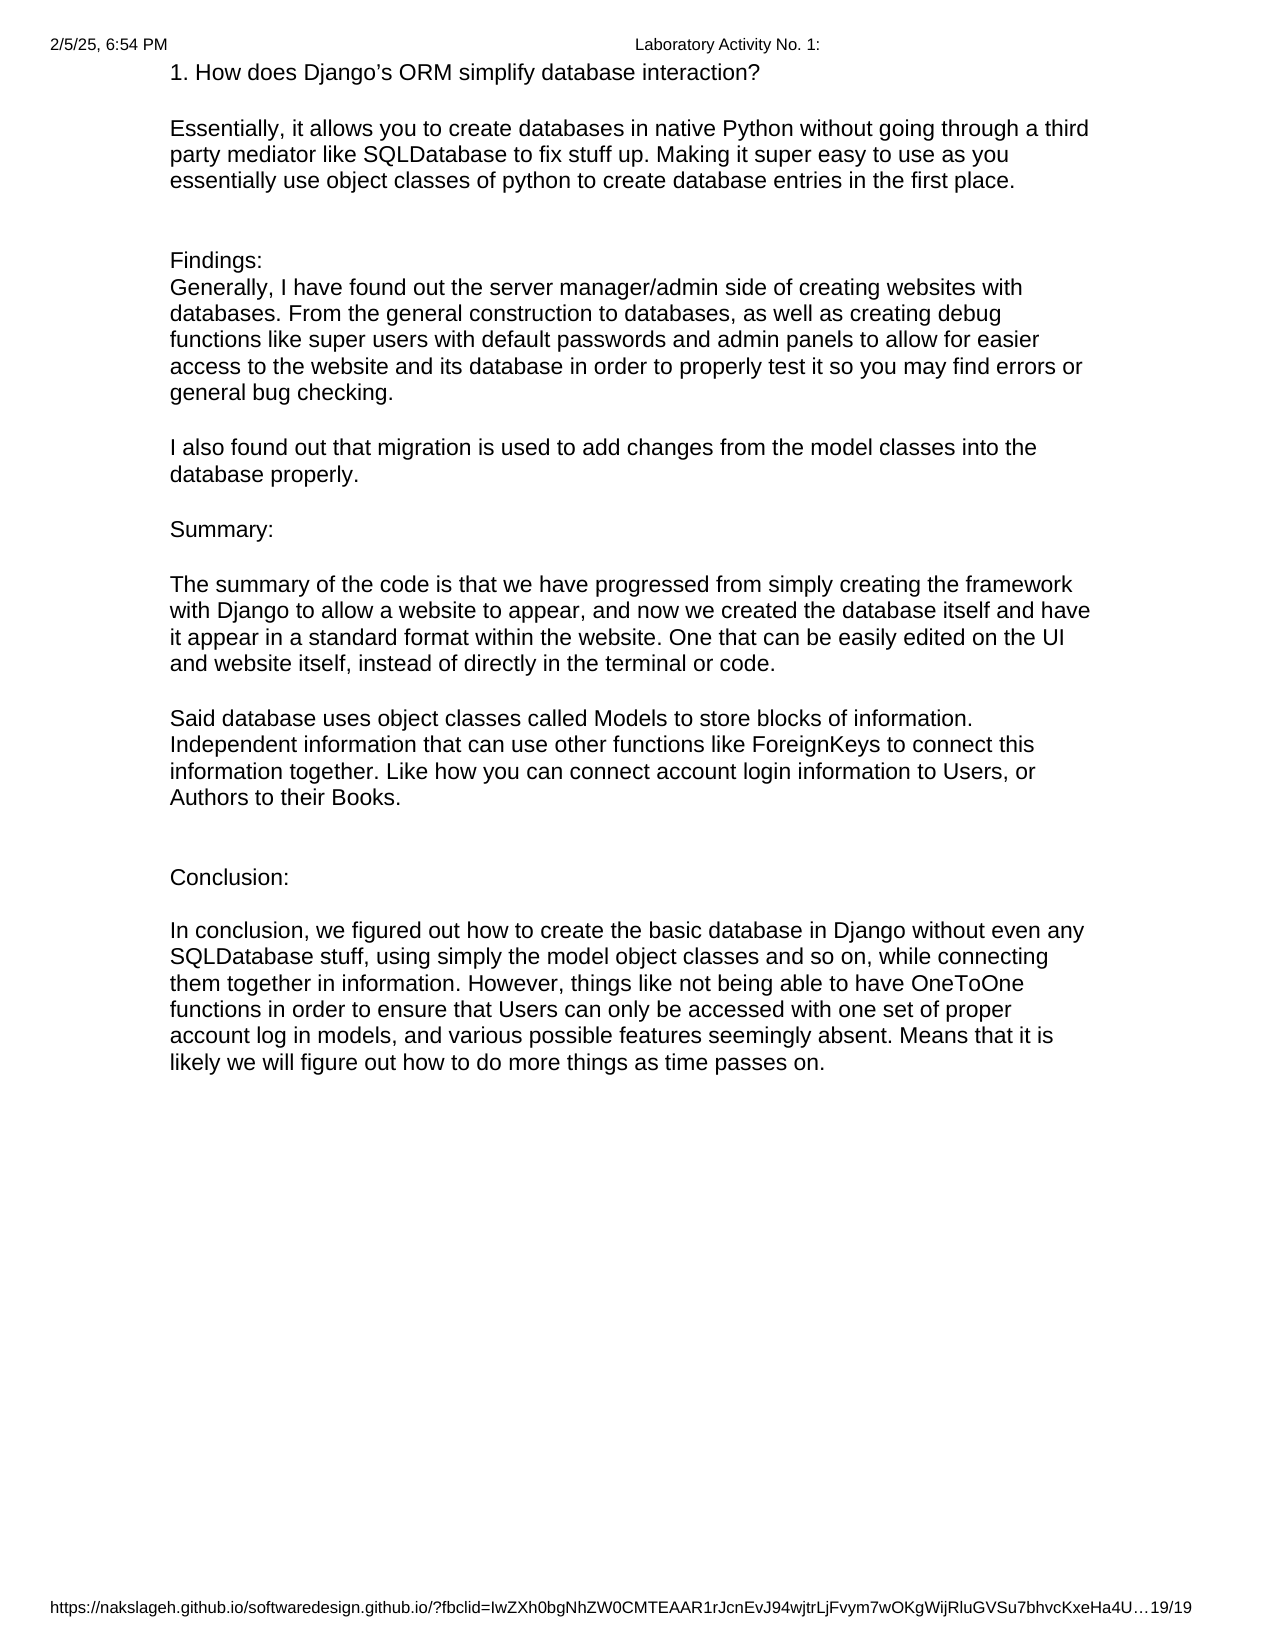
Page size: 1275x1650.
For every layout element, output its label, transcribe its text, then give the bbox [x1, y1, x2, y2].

text 1. How does Django’s ORM simplify database interaction? [169, 59, 1097, 86]
text Findings: [169, 247, 1097, 274]
text Said database uses object classes called Models to store blocks of information. Independent information that can use other functions like ForeignKeys to connect this information together. Like how you can connect account login information to Users, or Authors to their Books. [169, 705, 1097, 810]
text Generally, I have found out the server manager/admin side of creating websites with databases. From the general construction to databases, as well as creating debug functions like super users with default passwords and admin panels to allow for easier access to the website and its database in order to properly test it so you may find errors or general bug checking. [169, 274, 1097, 405]
text The summary of the code is that we have progressed from simply creating the framework with Django to allow a website to appear, and now we created the database itself and have it appear in a standard format within the website. One that can be easily edited on the UI and website itself, instead of directly in the terminal or code. [169, 571, 1097, 676]
text Conclusion: [169, 864, 1097, 890]
text I also found out that migration is used to add changes from the model classes into the database properly. [169, 434, 1097, 487]
text In conclusion, we figured out how to create the basic database in Django without even any SQLDatabase stuff, using simply the model object classes and so on, while connecting them together in information. However, things like not being able to have OneToOne functions in order to ensure that Users can only be accessed with one set of proper account log in models, and various possible features seemingly absent. Means that it is likely we will figure out how to do more things as time passes on. [169, 890, 1097, 1075]
text Essentially, it allows you to create databases in native Python without going through a third party mediator like SQLDatabase to fix stuff up. Making it super easy to use as you essentially use object classes of python to create database entries in the first place. [169, 114, 1097, 193]
text Summary: [169, 516, 1097, 542]
